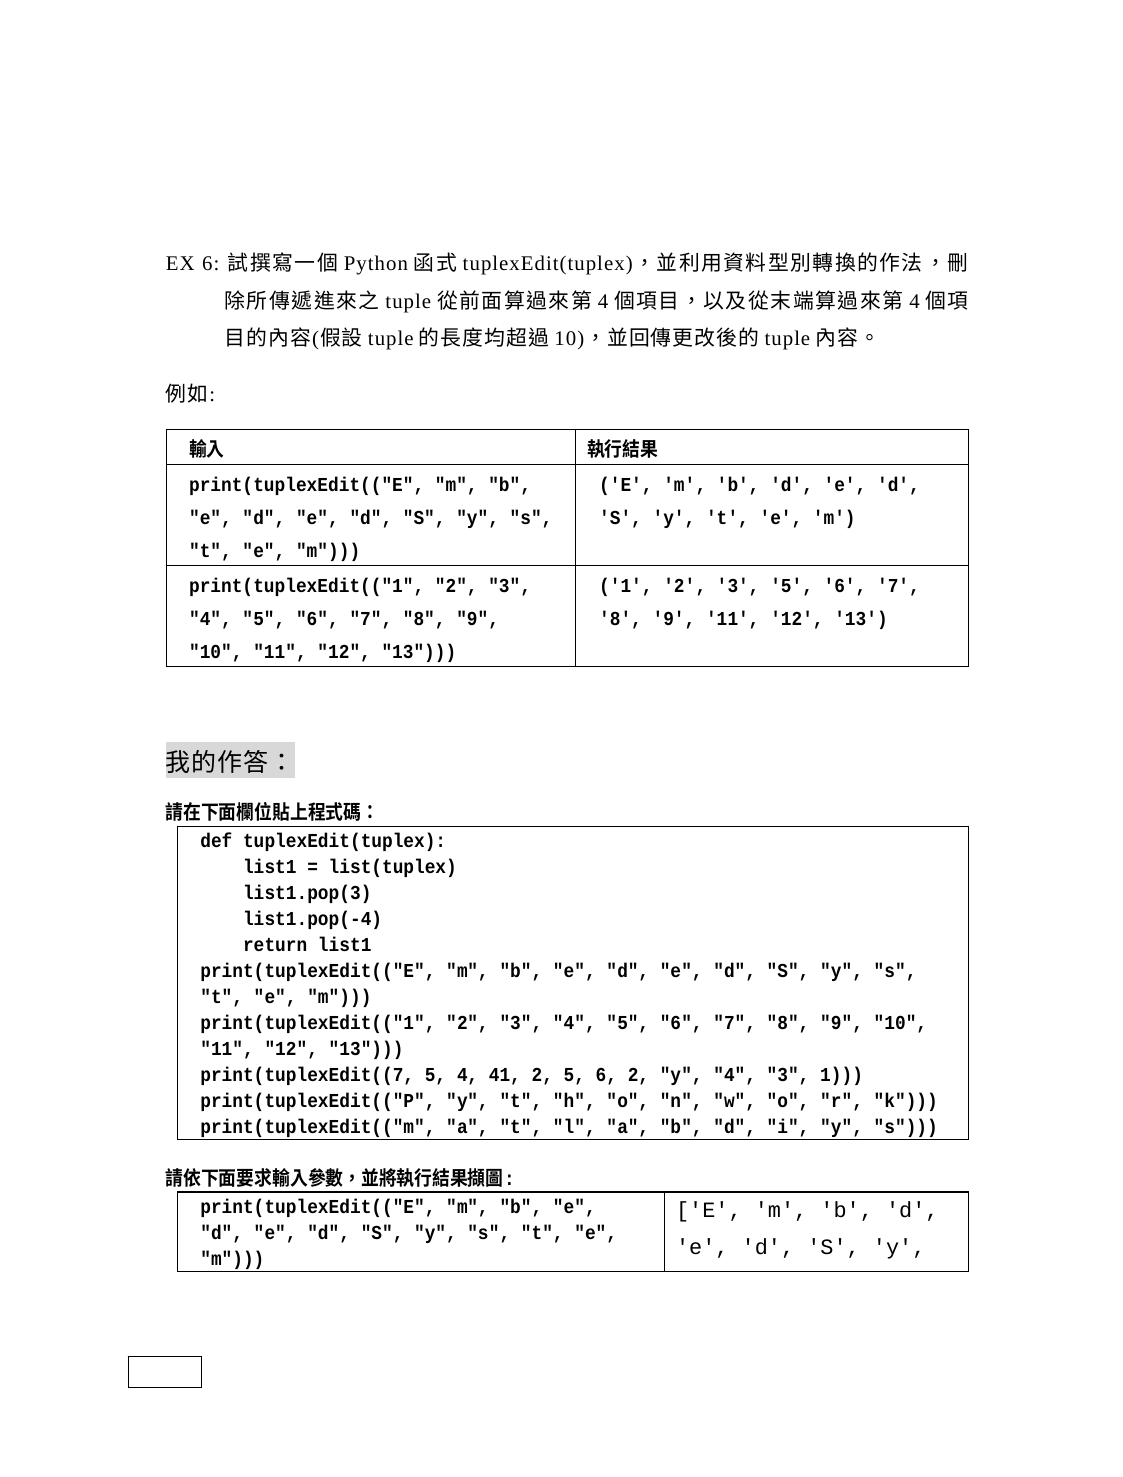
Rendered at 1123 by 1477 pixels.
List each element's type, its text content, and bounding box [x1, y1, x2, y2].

table_cell print(tuplexEdit(("1", "2", "3", "4", "5", "6", "7", "8", "9", "10", "11", "12", "13"))) [167, 566, 575, 666]
text 我的作答： [166, 742, 969, 779]
text 例如: [165, 374, 969, 411]
text EX 6: 試撰寫一個Python函式tuplexEdit(tuplex)，並利用資料型別轉換的作法，刪除所傳遞進來之tuple從前面算過來第4個項目，以及從末端算過來第4個項目的內容(假設tuple的長度均超過10)，並回傳更改後的tuple內容。 [166, 243, 969, 355]
table_cell ('E', 'm', 'b', 'd', 'e', 'd', 'S', 'y', 't', 'e', 'm') [576, 465, 968, 564]
list 請在下面欄位貼上程式碼： [165, 797, 957, 826]
table_header 執行結果 [576, 430, 968, 463]
table_cell ('1', '2', '3', '5', '6', '7', '8', '9', '11', '12', '13') [576, 566, 968, 666]
table_cell print(tuplexEdit(("E", "m", "b", "e", "d", "e", "d", "S", "y", "s", "t", "e", "m"))) [167, 465, 575, 564]
table_header def tuplexEdit(tuplex): list1 = list(tuplex) list1.pop(3) list1.pop(-4) return list1 print(tuplexEdit(("E", "m", "b", "e", "d", "e", "d", "S", "y", "s", "t", "e", "m"))) print(tuplexEdit(("1", "2", "3", "4", "5", "6", "7", "8", "9", "10", "11", "12", "13"))) print(tuplexEdit((7, 5, 4, 41, 2, 5, 6, 2, "y", "4", "3", 1))) print(tuplexEdit(("P", "y", "t", "h", "o", "n", "w", "o", "r", "k"))) print(tuplexEdit(("m", "a", "t", "l", "a", "b", "d", "i", "y", "s"))) [178, 827, 968, 1139]
table_header 輸入 [167, 430, 575, 463]
list 請依下面要求輸入參數，並將執行結果擷圖: [165, 1162, 957, 1191]
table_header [178, 1193, 664, 1271]
table_header ['E', 'm', 'b', 'd', 'e', 'd', 'S', 'y', 't', 'e', 'm'] [665, 1193, 968, 1271]
